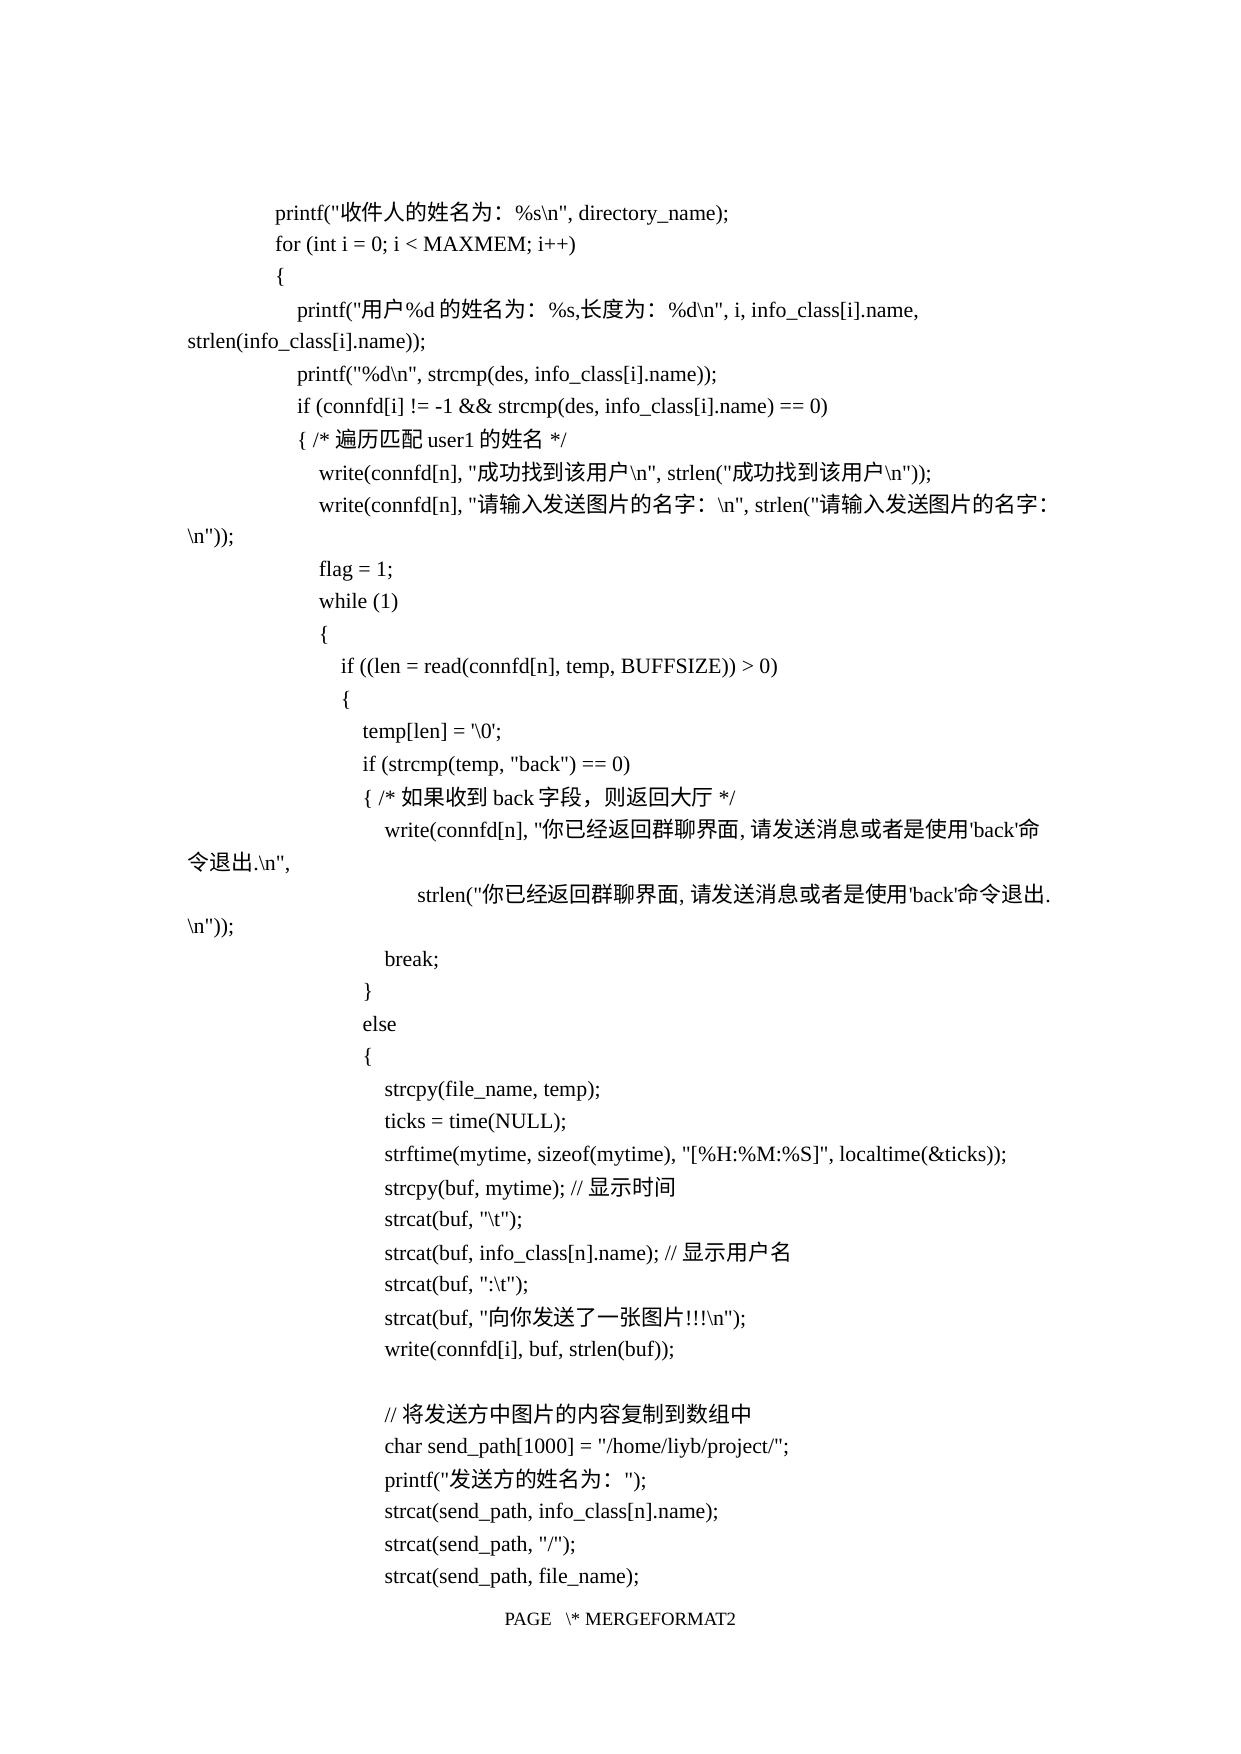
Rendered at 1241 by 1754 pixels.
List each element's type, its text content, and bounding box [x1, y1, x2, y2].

text printf("发送方的姓名为："); [187, 1462, 1053, 1494]
text if ((len = read(connfd[n], temp, BUFFSIZE)) > 0) [187, 649, 1053, 682]
text strcat(send_path, file_name); [187, 1559, 1053, 1592]
text strcat(buf, "向你发送了一张图片!!!\n"); [187, 1299, 1053, 1332]
text write(connfd[n], "请输入发送图片的名字：\n", strlen("请输入发送图片的名字：\n")); [187, 487, 1053, 552]
text { [187, 259, 1053, 292]
text write(connfd[i], buf, strlen(buf)); [187, 1332, 1053, 1364]
text if (strcmp(temp, "back") == 0) [187, 747, 1053, 779]
text flag = 1; [187, 552, 1053, 584]
text printf("用户%d的姓名为：%s,长度为：%d\n", i, info_class[i].name, strlen(info_class[i].name)); [187, 292, 1053, 357]
text for (int i = 0; i < MAXMEM; i++) [187, 227, 1053, 259]
text strcat(buf, ":\t"); [187, 1267, 1053, 1299]
text { [187, 617, 1053, 649]
text else [187, 1007, 1053, 1039]
text printf("收件人的姓名为：%s\n", directory_name); [187, 194, 1053, 227]
text char send_path[1000] = "/home/liyb/project/"; [187, 1429, 1053, 1462]
text printf("%d\n", strcmp(des, info_class[i].name)); [187, 357, 1053, 389]
text strcat(send_path, "/"); [187, 1527, 1053, 1559]
text strlen("你已经返回群聊界面, 请发送消息或者是使用'back'命令退出.\n")); [187, 877, 1053, 942]
text { [187, 1039, 1053, 1072]
text strcpy(buf, mytime); // 显示时间 [187, 1169, 1053, 1202]
text strcat(send_path, info_class[n].name); [187, 1494, 1053, 1527]
text strcat(buf, info_class[n].name); // 显示用户名 [187, 1234, 1053, 1267]
text strcpy(file_name, temp); [187, 1072, 1053, 1104]
text break; [187, 942, 1053, 974]
text write(connfd[n], "成功找到该用户\n", strlen("成功找到该用户\n")); [187, 454, 1053, 487]
text temp[len] = '\0'; [187, 714, 1053, 747]
text write(connfd[n], "你已经返回群聊界面, 请发送消息或者是使用'back'命令退出.\n", [187, 812, 1053, 877]
text { [187, 682, 1053, 714]
text if (connfd[i] != -1 && strcmp(des, info_class[i].name) == 0) [187, 389, 1053, 422]
text strftime(mytime, sizeof(mytime), "[%H:%M:%S]", localtime(&ticks)); [187, 1137, 1053, 1169]
text while (1) [187, 584, 1053, 617]
text strcat(buf, "\t"); [187, 1202, 1053, 1234]
text { /* 遍历匹配user1的姓名 */ [187, 422, 1053, 454]
text // 将发送方中图片的内容复制到数组中 [187, 1397, 1053, 1429]
text } [187, 974, 1053, 1007]
text ticks = time(NULL); [187, 1104, 1053, 1137]
text { /* 如果收到back字段，则返回大厅 */ [187, 779, 1053, 812]
